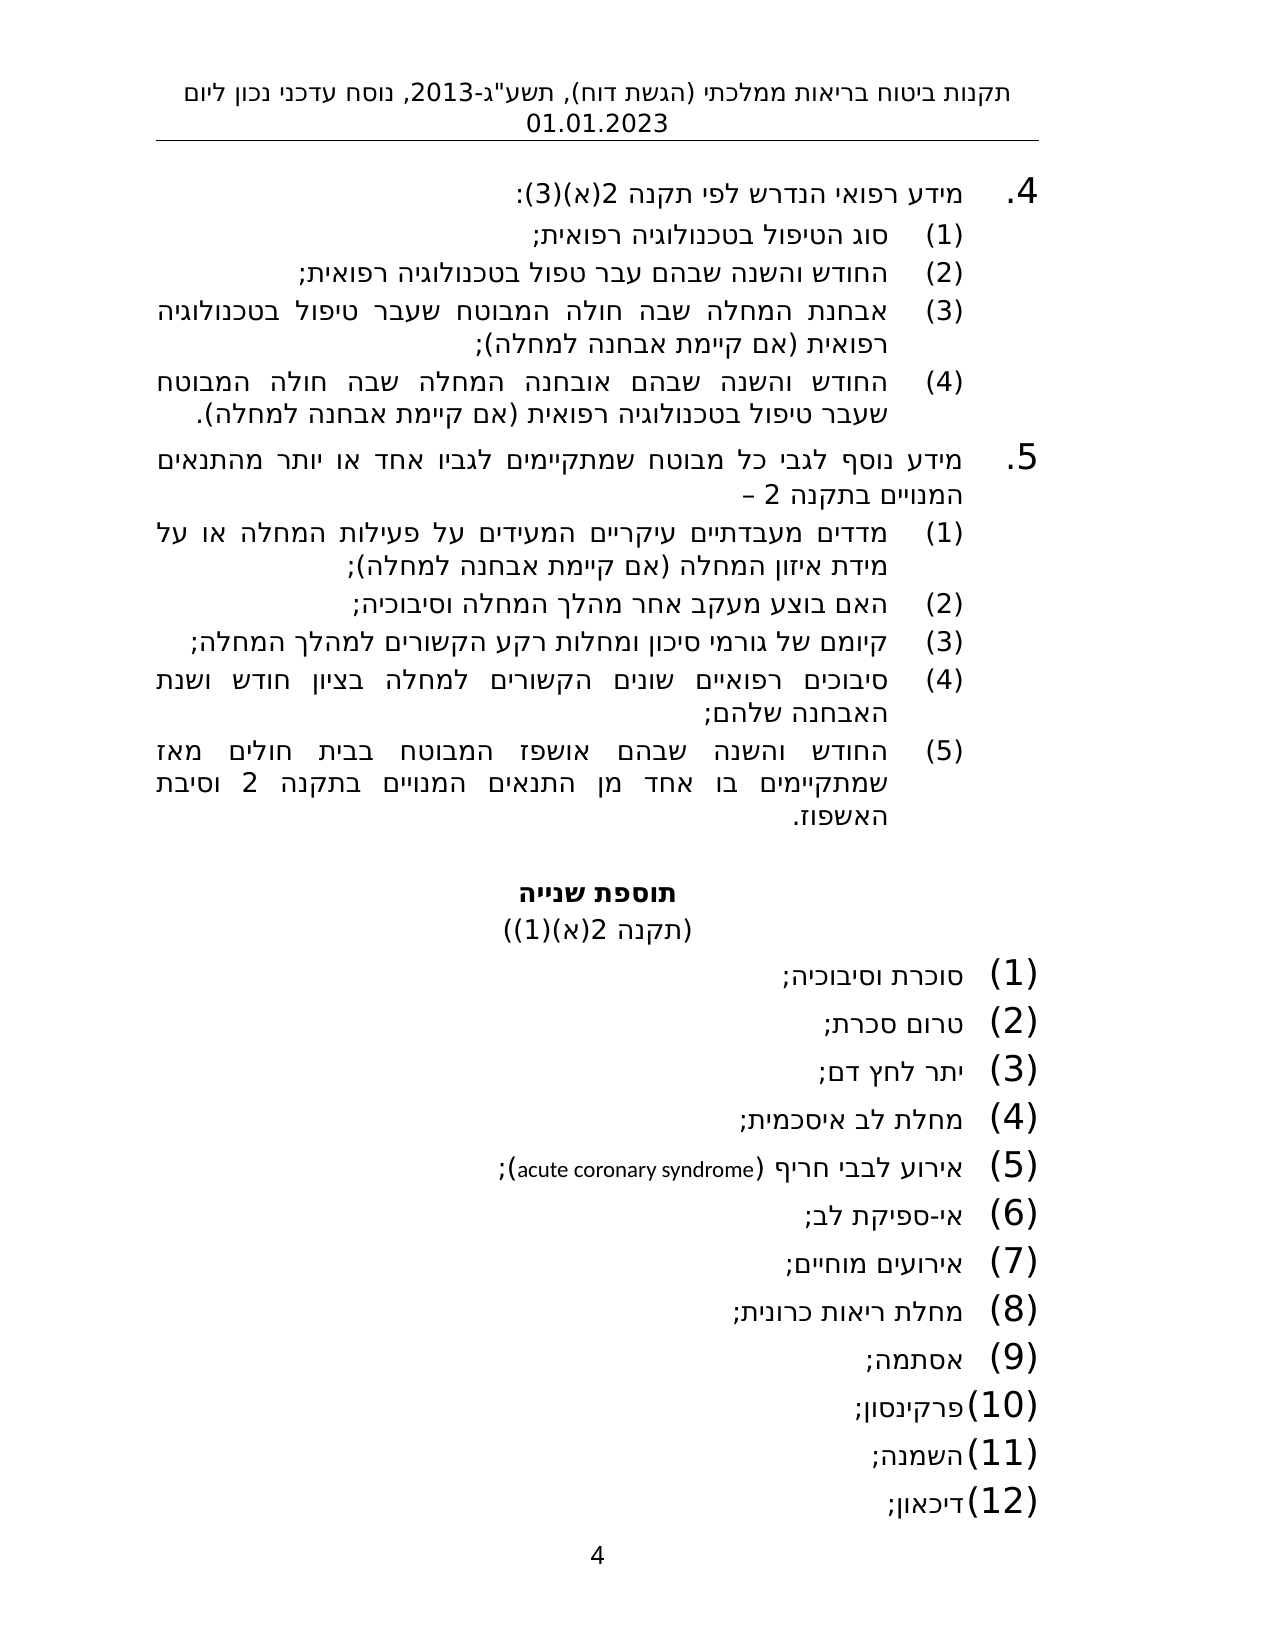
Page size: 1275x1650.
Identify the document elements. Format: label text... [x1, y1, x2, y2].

text (4) מחלת לב איסכמית; [156, 1212, 1039, 1253]
text (3) אבחנת המחלה שבה חולה המבוטח שעבר טיפול בטכנולוגיה רפואית (אם קיימת אבחנה למחלה); [156, 405, 964, 469]
text (3) יתר לחץ דם; [156, 1164, 1039, 1205]
text (8) מחלת ריאות כרונית; [156, 1404, 1039, 1446]
text (2) האם בוצע מעקב אחר מהלך המחלה וסיבוכיה; [156, 698, 964, 729]
text (7) אירועים מוחיים; [156, 1356, 1039, 1397]
text (תקנה 2(א)(1)) [156, 1031, 1039, 1062]
text (2) טרום סכרת; [156, 1116, 1039, 1157]
text תוספת שנייה [156, 993, 1039, 1025]
text 4. מידע רפואי הנדרש לפי תקנה 2(א)(3): [156, 281, 1039, 322]
text (9) אסתמה; [156, 1452, 1039, 1493]
text (6) אי-ספיקת לב; [156, 1308, 1039, 1349]
text (5) אירוע לבבי חריף (acute coronary syndrome); [156, 1260, 1039, 1301]
text (4) סיבוכים רפואיים שונים הקשורים למחלה בציון חודש ושנת האבחנה שלהם; [156, 774, 964, 838]
text (2) החודש והשנה שבהם עבר טפול בטכנולוגיה רפואית; [156, 367, 964, 398]
text 5. מידע נוסף לגבי כל מבוטח שמתקיימים לגביו אחד או יותר מהתנאים המנויים בתקנה 2 – [156, 546, 1039, 621]
text (4) החודש והשנה שבהם אובחנה המחלה שבה חולה המבוטח הנוטל תרופות על פי מרשם רופא במשך חצי שנה לפחות (אם קיימת אבחנה למחלה). [156, 177, 964, 274]
text (3) קיומם של גורמי סיכון ומחלות רקע הקשורים למהלך המחלה; [156, 736, 964, 767]
text (4) החודש והשנה שבהם אובחנה המחלה שבה חולה המבוטח שעבר טיפול בטכנולוגיה רפואית (אם קיימת אבחנה למחלה). [156, 476, 964, 540]
text (1) מדדים מעבדתיים עיקריים המעידים על פעילות המחלה או על מידת איזון המחלה (אם קיימת אבחנה למחלה); [156, 627, 964, 691]
text (5) החודש והשנה שבהם אושפז המבוטח בבית חולים מאז שמתקיימים בו אחד מן התנאים המנויים בתקנה 2 וסיבת האשפוז. [156, 845, 964, 942]
text (1) סוג הטיפול בטכנולוגיה רפואית; [156, 329, 964, 360]
text (1) סוכרת וסיבוכיה; [156, 1068, 1039, 1109]
